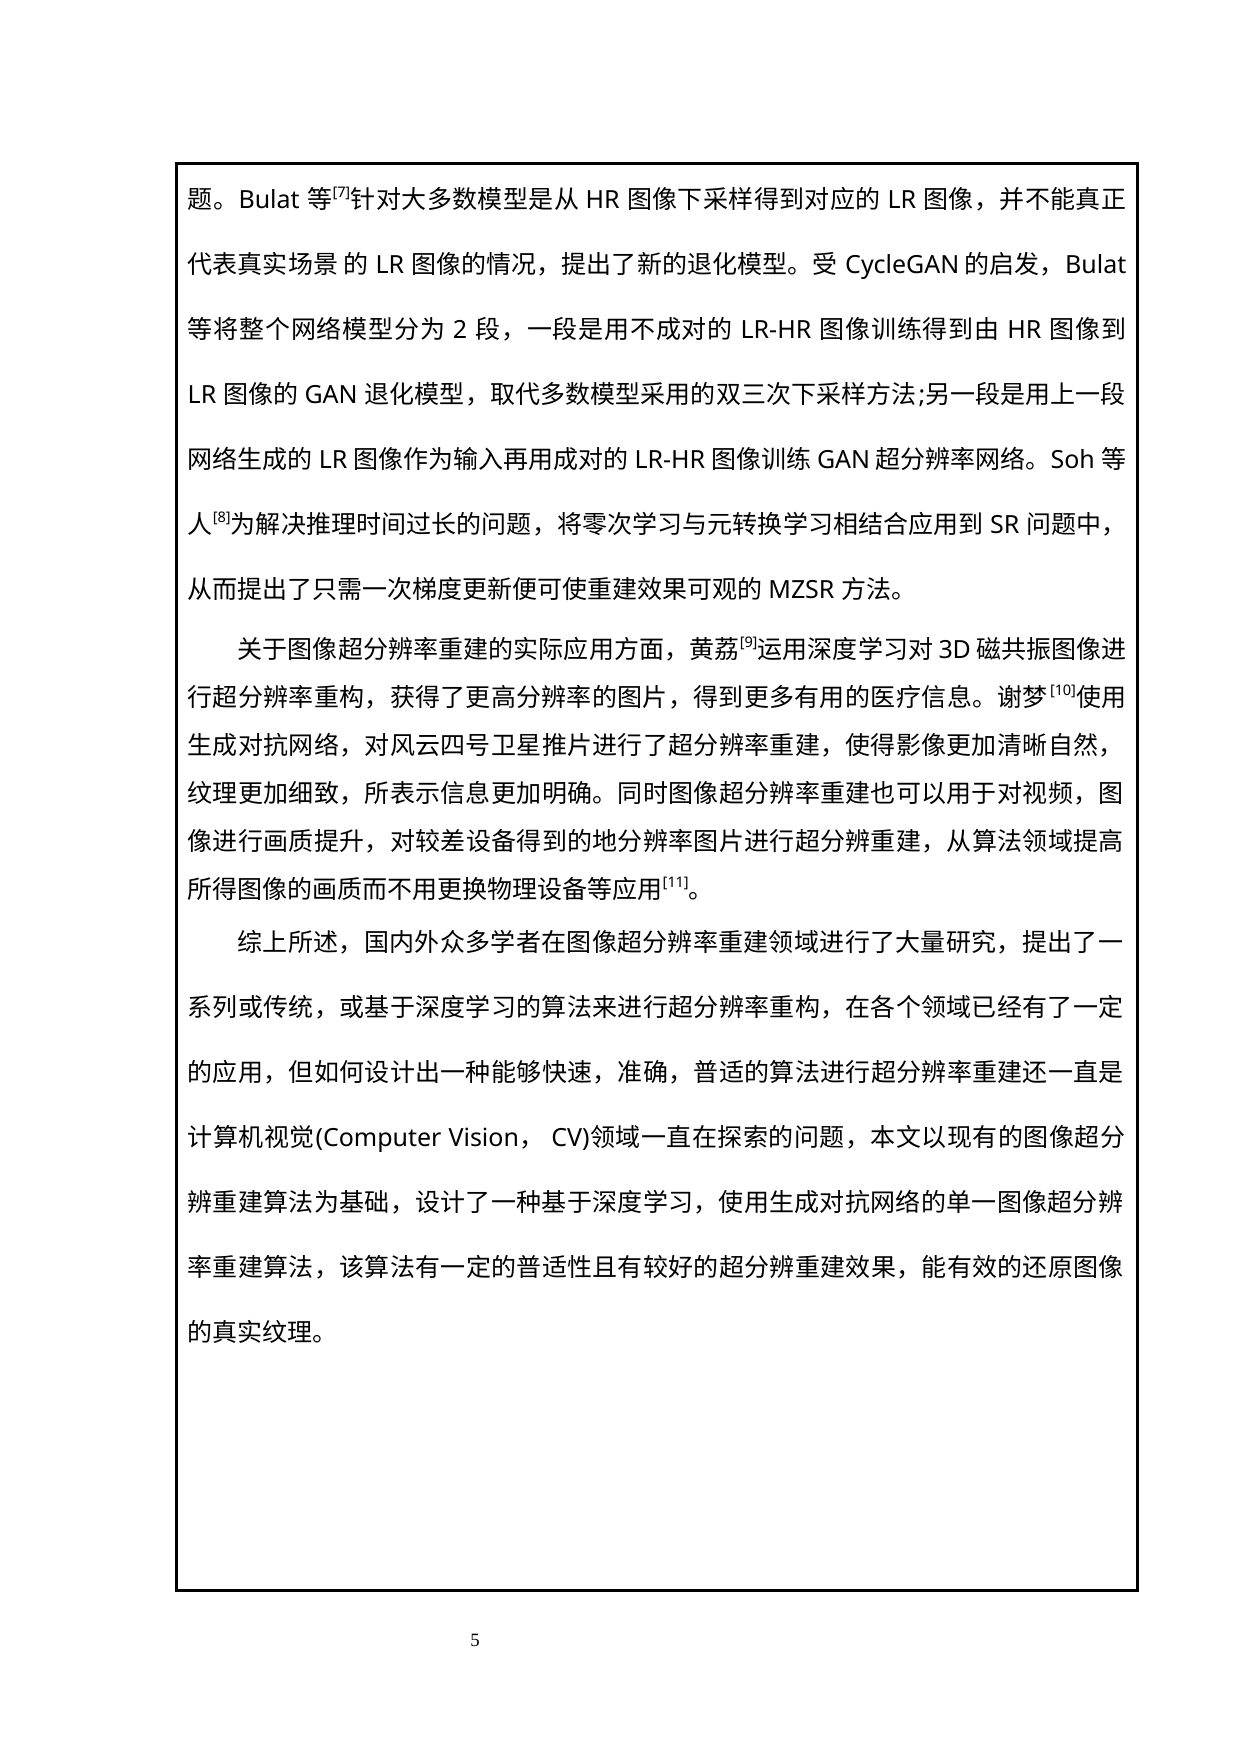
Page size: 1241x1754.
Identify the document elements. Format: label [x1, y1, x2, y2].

table_header [178, 165, 1136, 1589]
